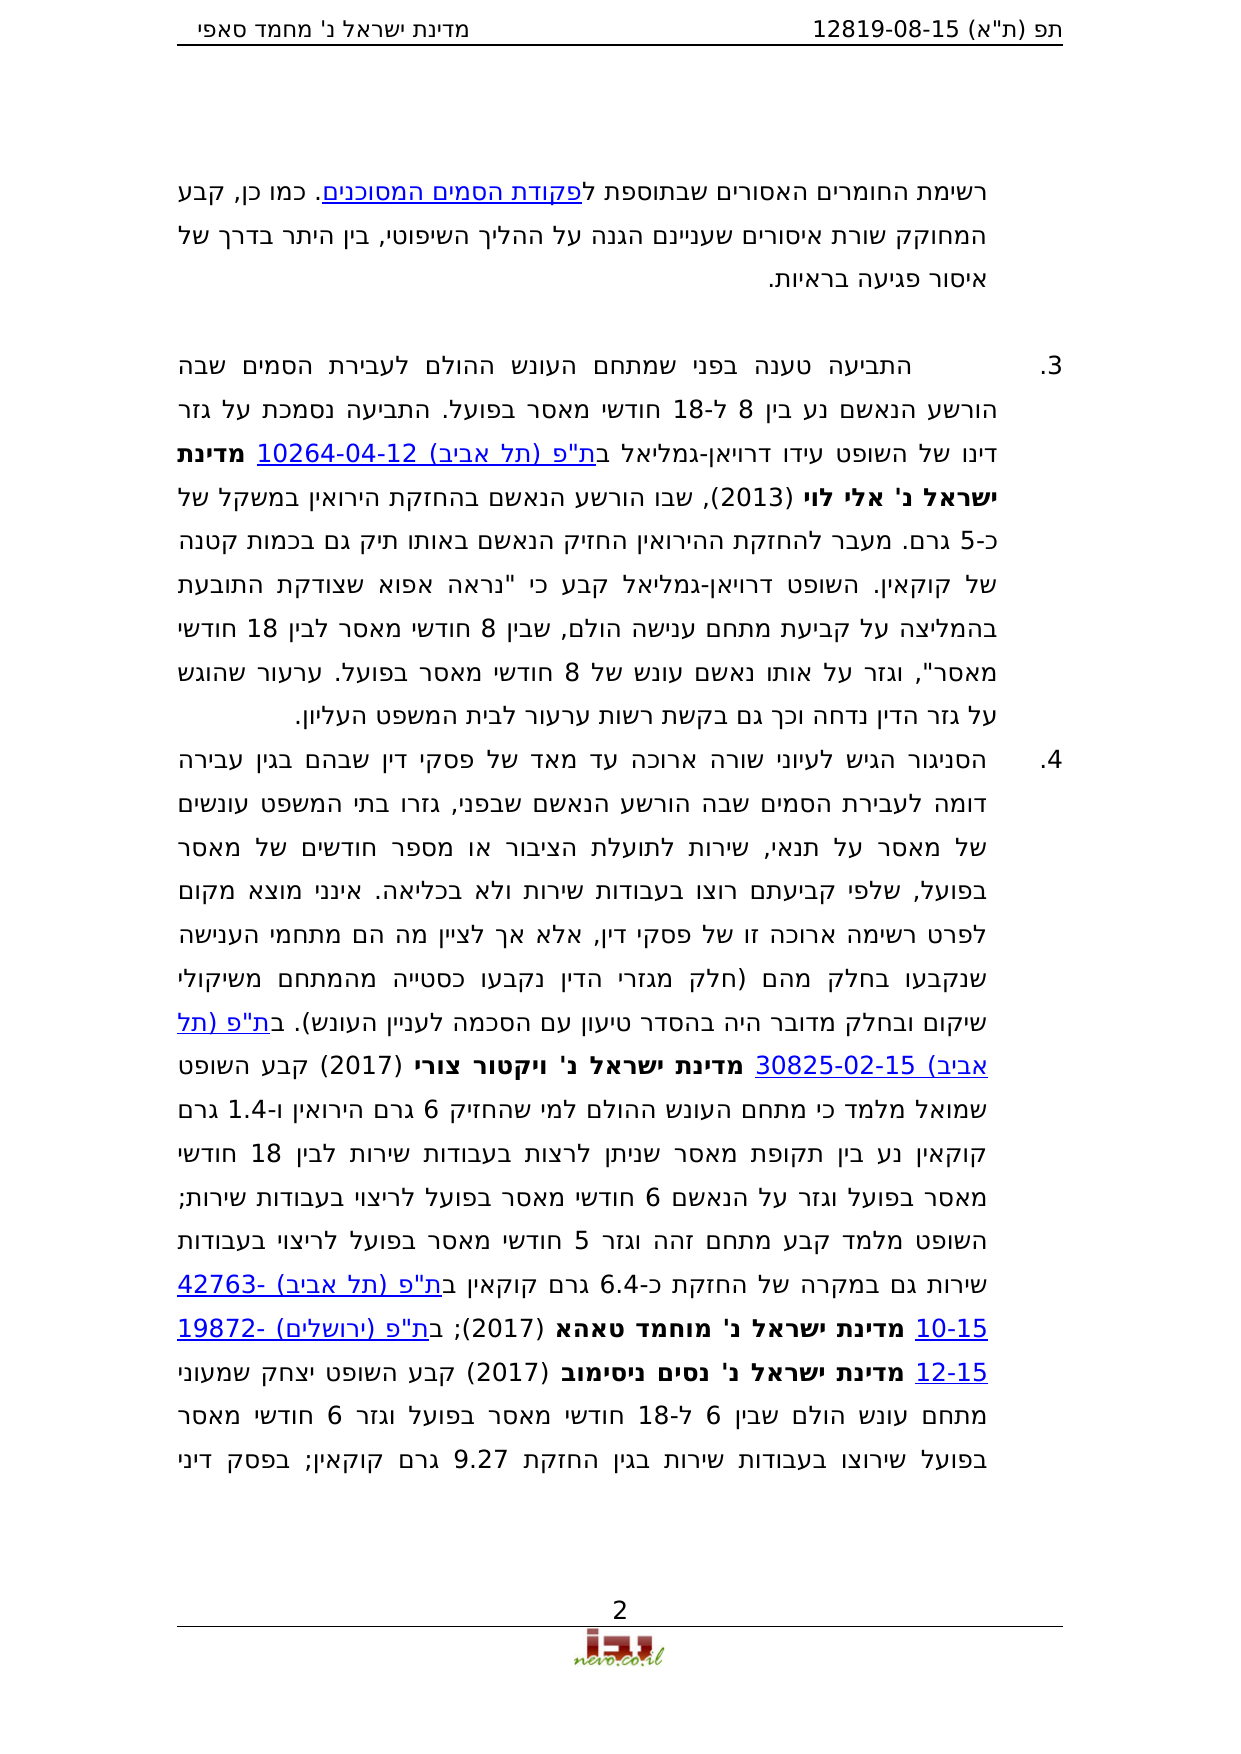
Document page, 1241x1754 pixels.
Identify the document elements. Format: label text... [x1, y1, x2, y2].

picture [574, 1628, 666, 1667]
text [177, 177, 1063, 294]
text 3. התביעה טענה בפני שמתחם העונש ההולם לעבירת הסמים שבה הורשע הנאשם נע בין 8 ל-18 חודשי מאסר בפועל. התביעה נסמכת על גזר דינו של השופט עידו דרויאן-גמליאל בת"פ (תל אביב) 10264-04-12 מדינת ישראל נ' אלי לוי (2013), שבו הורשע הנאשם בהחזקת הירואין במשקל של כ-5 גרם. מעבר להחזקת ההירואין החזיק הנאשם באותו תיק גם בכמות קטנה של קוקאין. השופט דרויאן-גמליאל קבע כי "נראה אפוא שצודקת התובעת בהמליצה על קביעת מתחם ענישה הולם, שבין 8 חודשי מאסר לבין 18 חודשי מאסר", וגזר על אותו נאשם עונש של 8 חודשי מאסר בפועל. ערעור שהוגש על גזר הדין נדחה וכך גם בקשת רשות ערעור לבית המשפט העליון. [177, 352, 1063, 731]
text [177, 745, 1063, 1474]
